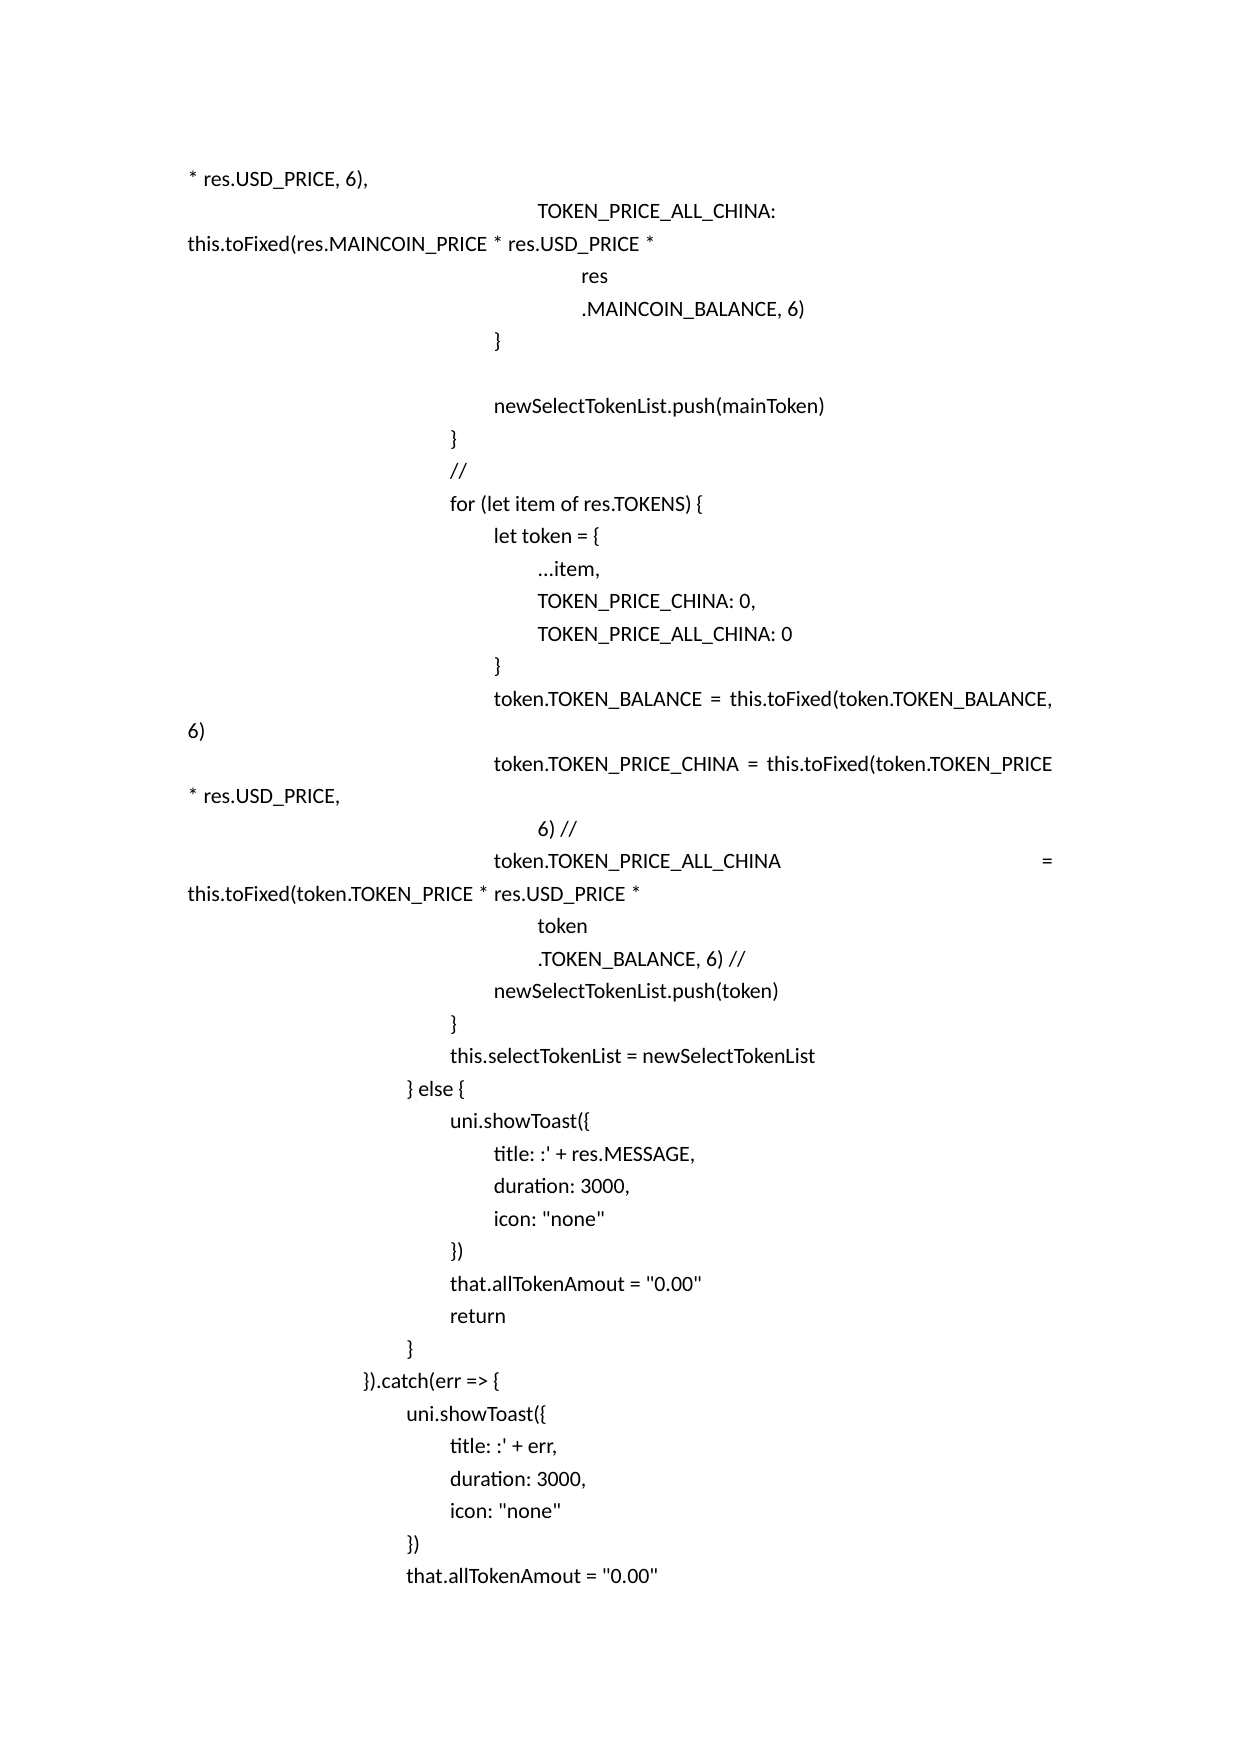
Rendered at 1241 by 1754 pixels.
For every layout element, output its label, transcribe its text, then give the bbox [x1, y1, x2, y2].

text token.TOKEN_BALANCE = this.toFixed(token.TOKEN_BALANCE, 6) [187, 682, 1053, 747]
text } [187, 1007, 1053, 1039]
text for (let item of res.TOKENS) { [187, 487, 1053, 519]
text .TOKEN_BALANCE, 6) // [187, 942, 1053, 974]
text newSelectTokenList.push(mainToken) [187, 389, 1053, 422]
text .MAINCOIN_BALANCE, 6) [187, 292, 1053, 324]
text duration: 3000, [187, 1462, 1053, 1494]
text duration: 3000, [187, 1169, 1053, 1202]
text } [187, 422, 1053, 454]
text } [187, 1332, 1053, 1364]
text token [187, 909, 1053, 942]
text title: :' + err, [187, 1429, 1053, 1462]
text that.allTokenAmout = "0.00" [187, 1559, 1053, 1592]
text uni.showToast({ [187, 1104, 1053, 1137]
text 6) // [187, 812, 1053, 844]
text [187, 162, 1053, 194]
text // [187, 454, 1053, 487]
text TOKEN_PRICE_ALL_CHINA: 0 [187, 617, 1053, 649]
text token.TOKEN_PRICE_CHINA = this.toFixed(token.TOKEN_PRICE * res.USD_PRICE, [187, 747, 1053, 812]
text return [187, 1299, 1053, 1332]
text }) [187, 1527, 1053, 1559]
text icon: "none" [187, 1202, 1053, 1234]
text this.selectTokenList = newSelectTokenList [187, 1039, 1053, 1072]
text } else { [187, 1072, 1053, 1104]
text } [187, 649, 1053, 682]
text title: :' + res.MESSAGE, [187, 1137, 1053, 1169]
text token.TOKEN_PRICE_ALL_CHINA = this.toFixed(token.TOKEN_PRICE * res.USD_PRICE * [187, 844, 1053, 909]
text let token = { [187, 519, 1053, 552]
text }).catch(err => { [187, 1364, 1053, 1397]
text ...item, [187, 552, 1053, 584]
text } [187, 324, 1053, 357]
text uni.showToast({ [187, 1397, 1053, 1429]
text that.allTokenAmout = "0.00" [187, 1267, 1053, 1299]
text newSelectTokenList.push(token) [187, 974, 1053, 1007]
text TOKEN_PRICE_CHINA: 0, [187, 584, 1053, 617]
text icon: "none" [187, 1494, 1053, 1527]
text res [187, 259, 1053, 292]
text }) [187, 1234, 1053, 1267]
text TOKEN_PRICE_ALL_CHINA: this.toFixed(res.MAINCOIN_PRICE * res.USD_PRICE * [187, 194, 1053, 259]
